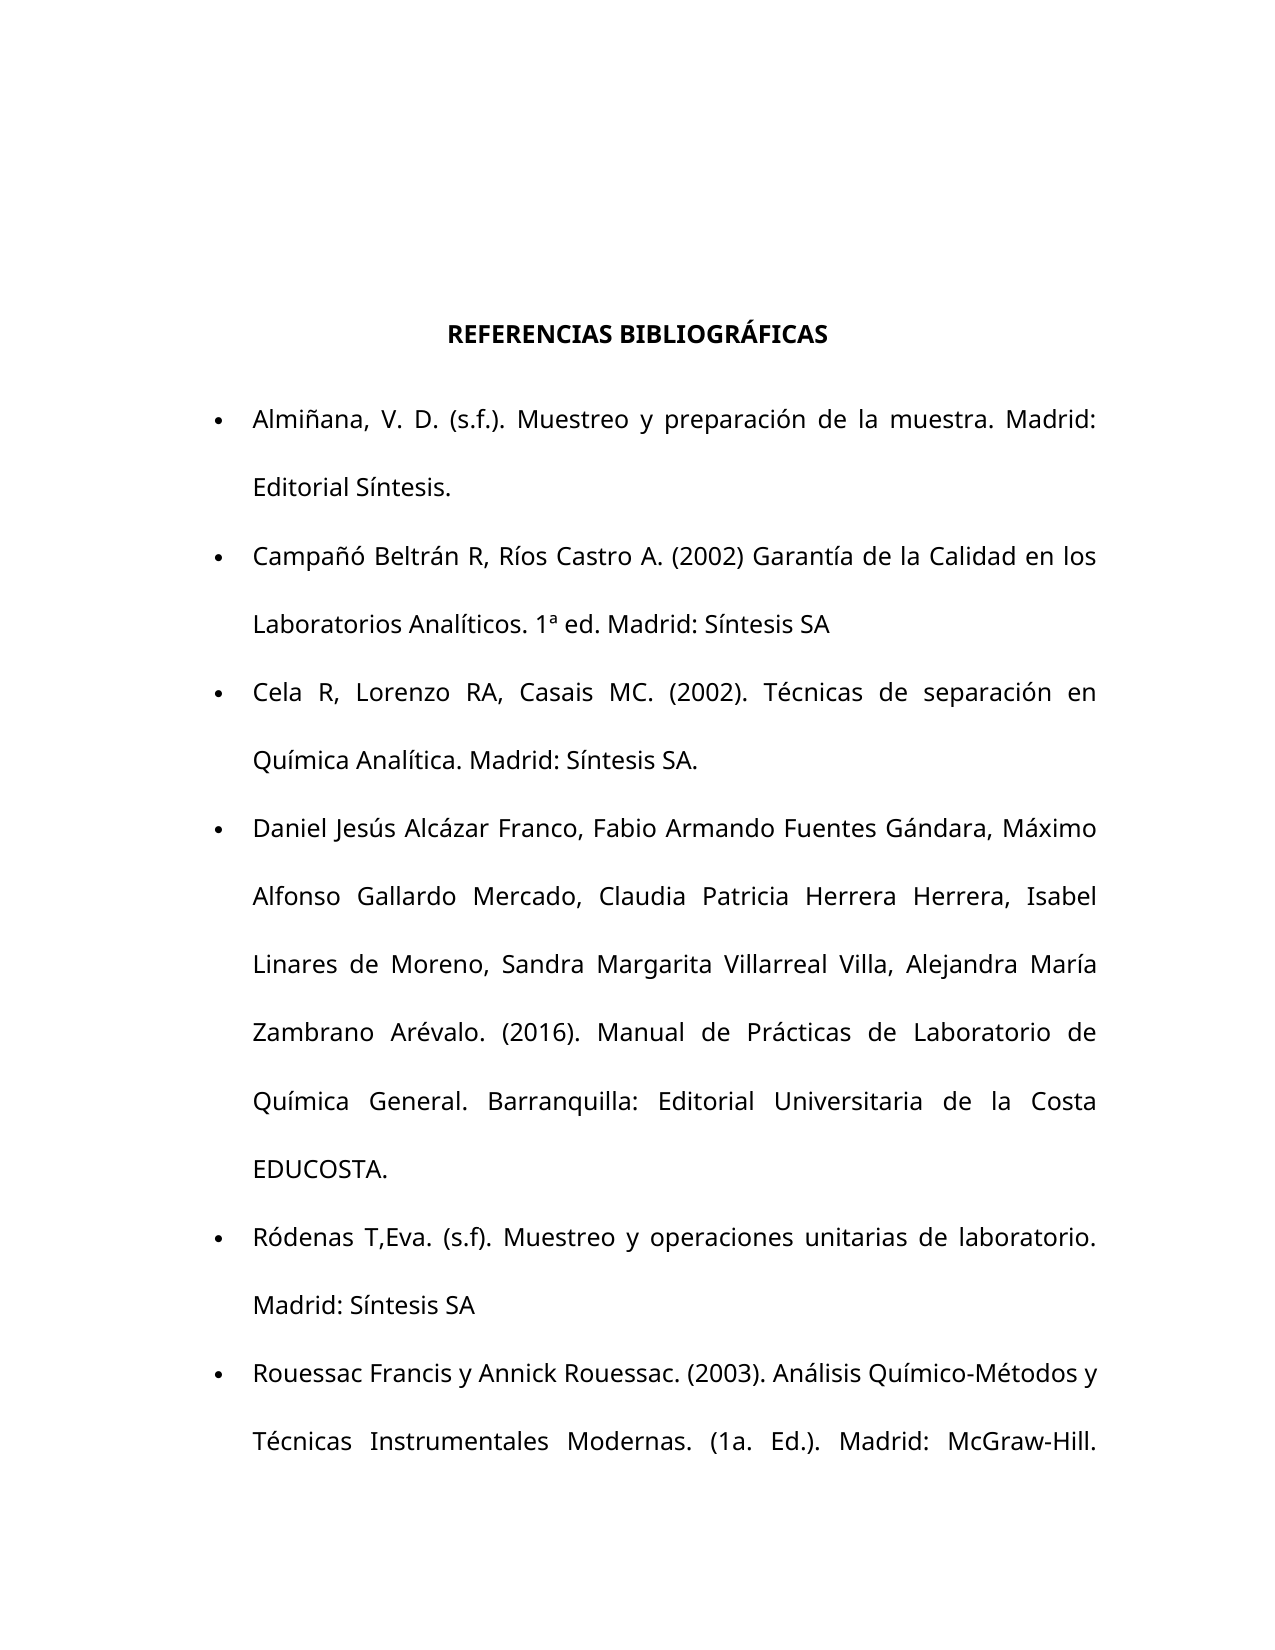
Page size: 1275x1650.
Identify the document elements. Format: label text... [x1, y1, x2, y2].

list Daniel Jesús Alcázar Franco, Fabio Armando Fuentes Gándara, Máximo Alfonso Gallardo Mercado, Claudia Patricia Herrera Herrera, Isabel Linares de Moreno, Sandra Margarita Villarreal Villa, Alejandra María Zambrano Arévalo. (2016). Manual de Prácticas de Laboratorio de Química General. Barranquilla: Editorial Universitaria de la Costa EDUCOSTA. [215, 811, 1098, 1185]
list Campañó Beltrán R, Ríos Castro A. (2002) Garantía de la Calidad en los Laboratorios Analíticos. 1ª ed. Madrid: Síntesis SA [215, 538, 1098, 640]
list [215, 1356, 1098, 1458]
list Almiñana, V. D. (s.f.). Muestreo y preparación de la muestra. Madrid: Editorial Síntesis. [215, 402, 1098, 504]
list Cela R, Lorenzo RA, Casais MC. (2002). Técnicas de separación en Química Analítica. Madrid: Síntesis SA. [215, 674, 1098, 777]
list Ródenas T,Eva. (s.f). Muestreo y operaciones unitarias de laboratorio. Madrid: Síntesis SA [215, 1219, 1098, 1322]
text REFERENCIAS BIBLIOGRÁFICAS [177, 317, 1098, 351]
